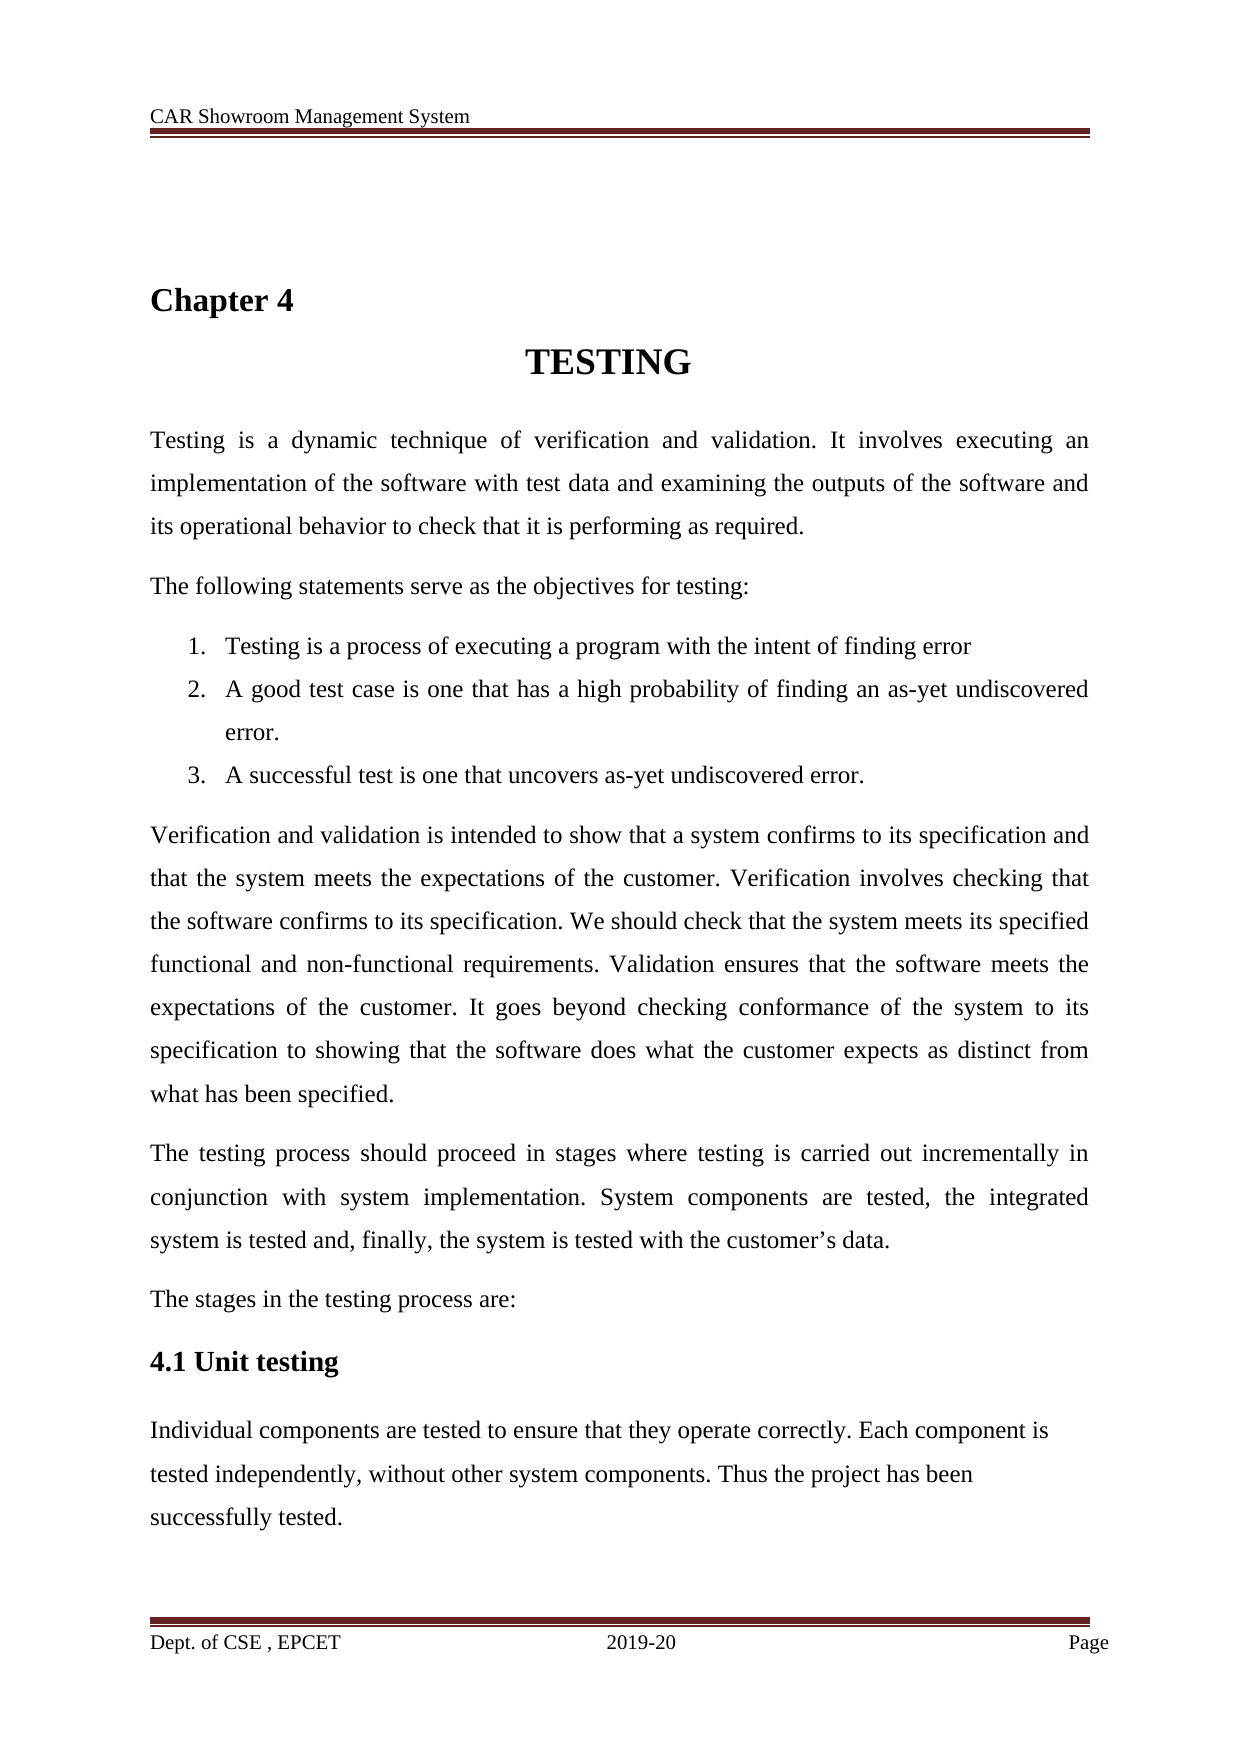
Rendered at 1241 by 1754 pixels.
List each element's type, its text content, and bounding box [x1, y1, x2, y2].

text TESTING [450, 339, 1090, 383]
text The stages in the testing process are: [150, 1284, 1090, 1313]
text The following statements serve as the objectives for testing: [150, 571, 1090, 600]
list A good test case is one that has a high probability of finding an as-yet undiscovered error. [187, 674, 1090, 746]
text Chapter 4 [150, 280, 1090, 319]
text The testing process should proceed in stages where testing is carried out incrementally in conjunction with system implementation. System components are tested, the integrated system is tested and, finally, the system is tested with the customer’s data. [150, 1138, 1090, 1253]
text Individual components are tested to ensure that they operate correctly. Each component is tested independently, without other system components. Thus the project has been successfully tested. [150, 1416, 1090, 1531]
text Testing is a dynamic technique of verification and validation. It involves executing an implementation of the software with test data and examining the outputs of the software and its operational behavior to check that it is performing as required. [150, 425, 1090, 540]
list Testing is a process of executing a program with the intent of finding error [187, 631, 1090, 659]
text 4.1 Unit testing [150, 1344, 1090, 1378]
text Verification and validation is intended to show that a system confirms to its specification and that the system meets the expectations of the customer. Verification involves checking that the software confirms to its specification. We should check that the system meets its specified functional and non-functional requirements. Validation ensures that the software meets the expectations of the customer. It goes beyond checking conformance of the system to its specification to showing that the software does what the customer expects as distinct from what has been specified. [150, 820, 1090, 1107]
list A successful test is one that uncovers as-yet undiscovered error. [187, 760, 1090, 789]
